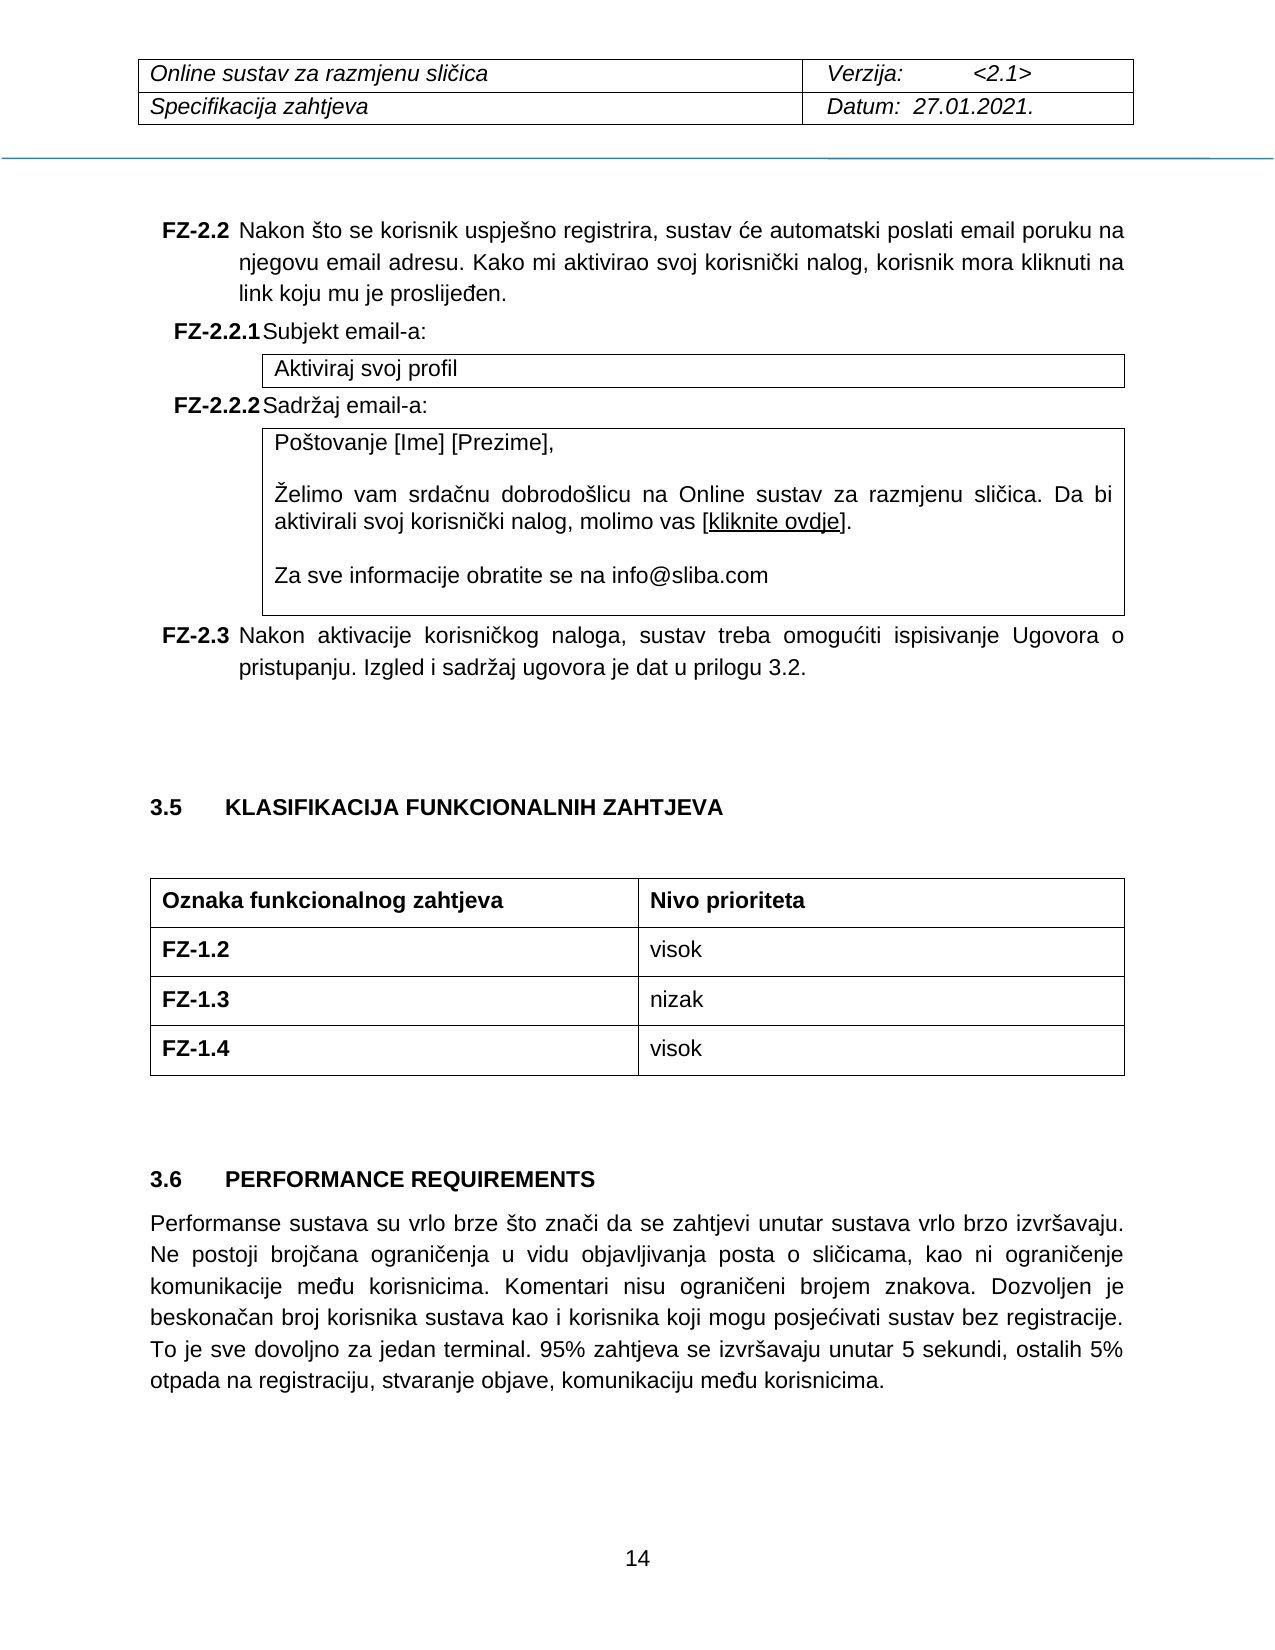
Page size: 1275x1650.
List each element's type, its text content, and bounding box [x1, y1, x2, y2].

table_header Oznaka funkcionalnog zahtjeva [151, 879, 638, 927]
text Sadržaj email-a: [174, 392, 1125, 418]
table_cell visok [639, 1026, 1124, 1075]
text Nakon aktivacije korisničkog naloga, sustav treba omogućiti ispisivanje Ugovora o pristupanju. Izgled i sadržaj ugovora je dat u prilogu 3.2. [162, 622, 1125, 680]
table_header Nivo prioriteta [639, 879, 1124, 927]
text Performanse sustava su vrlo brze što znači da se zahtjevi unutar sustava vrlo brzo izvršavaju. Ne postoji brojčana ograničenja u vidu objavljivanja posta o sličicama, kao ni ograničenje komunikacije među korisnicima. Komentari nisu ograničeni brojem znakova. Dozvoljen je beskonačan broj korisnika sustava kao i korisnika koji mogu posjećivati sustav bez registracije. To je sve dovoljno za jedan terminal. 95% zahtjeva se izvršavaju unutar 5 sekundi, ostalih 5% otpada na registraciju, stvaranje objave, komunikaciju među korisnicima. [150, 1210, 1125, 1394]
table_cell FZ-1.3 [151, 977, 638, 1025]
table_cell nizak [639, 977, 1124, 1025]
table_cell visok [639, 928, 1124, 976]
subtitle Performance Requirements [150, 1166, 1125, 1192]
text Nakon što se korisnik uspješno registrira, sustav će automatski poslati email poruku na njegovu email adresu. Kako mi aktivirao svoj korisnički nalog, korisnik mora kliknuti na link koju mu je proslijeđen. [162, 217, 1125, 307]
table_header Poštovanje [Ime] [Prezime], Želimo vam srdačnu dobrodošlicu na Online sustav za razmjenu sličica. Da bi aktivirali svoj korisnički nalog, molimo vas [kliknite ovdje]. Za sve informacije obratite se na info@sliba.com [263, 429, 1124, 615]
text Subjekt email-a: [174, 318, 1125, 344]
subtitle Klasifikacija funkcionalnih zahtjeva [150, 794, 1125, 820]
table_cell FZ-1.4 [151, 1026, 638, 1075]
table_header Aktiviraj svoj profil [263, 355, 1124, 387]
table_cell FZ-1.2 [151, 928, 638, 976]
